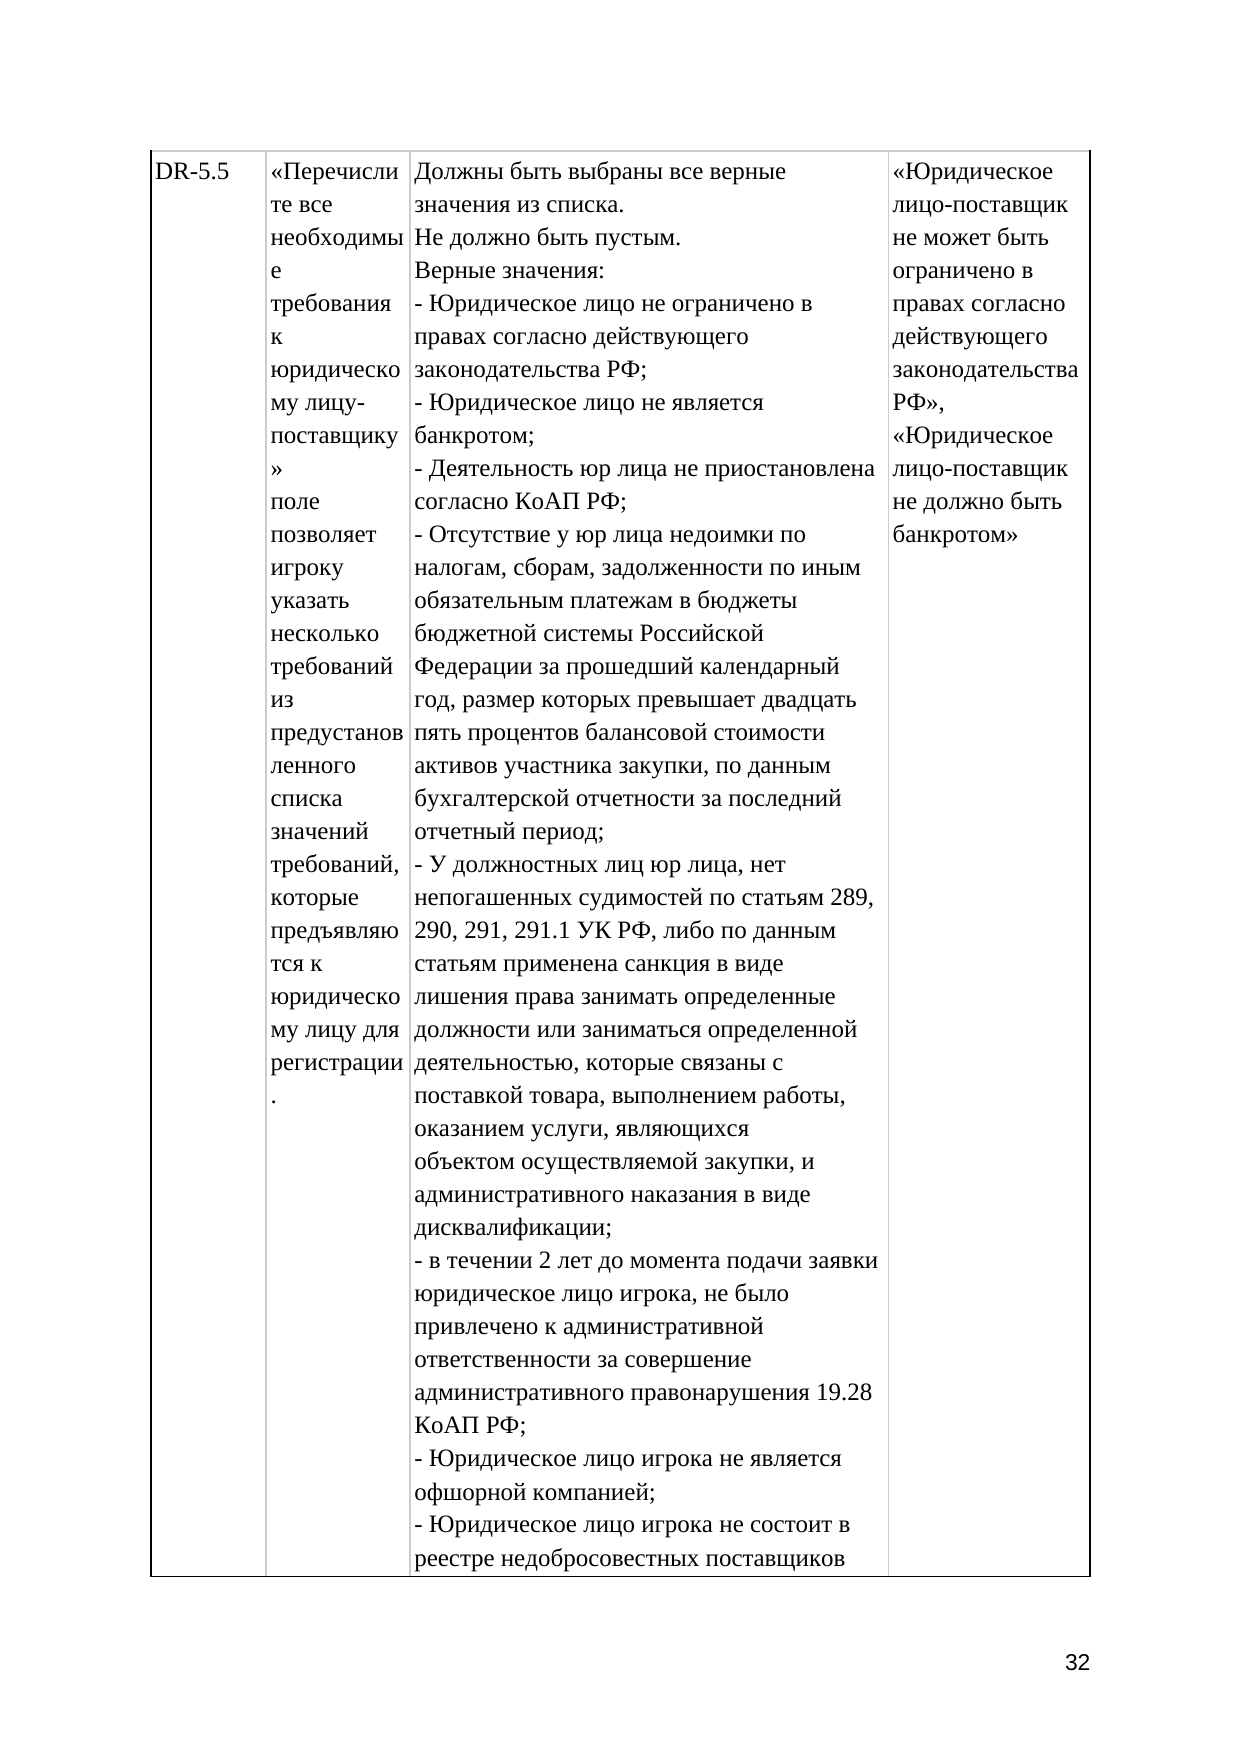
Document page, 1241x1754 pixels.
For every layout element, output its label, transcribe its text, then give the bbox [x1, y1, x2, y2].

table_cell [411, 152, 888, 1576]
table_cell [267, 152, 409, 1576]
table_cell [889, 152, 1089, 1576]
table_cell DR-5.5 [152, 152, 265, 1576]
